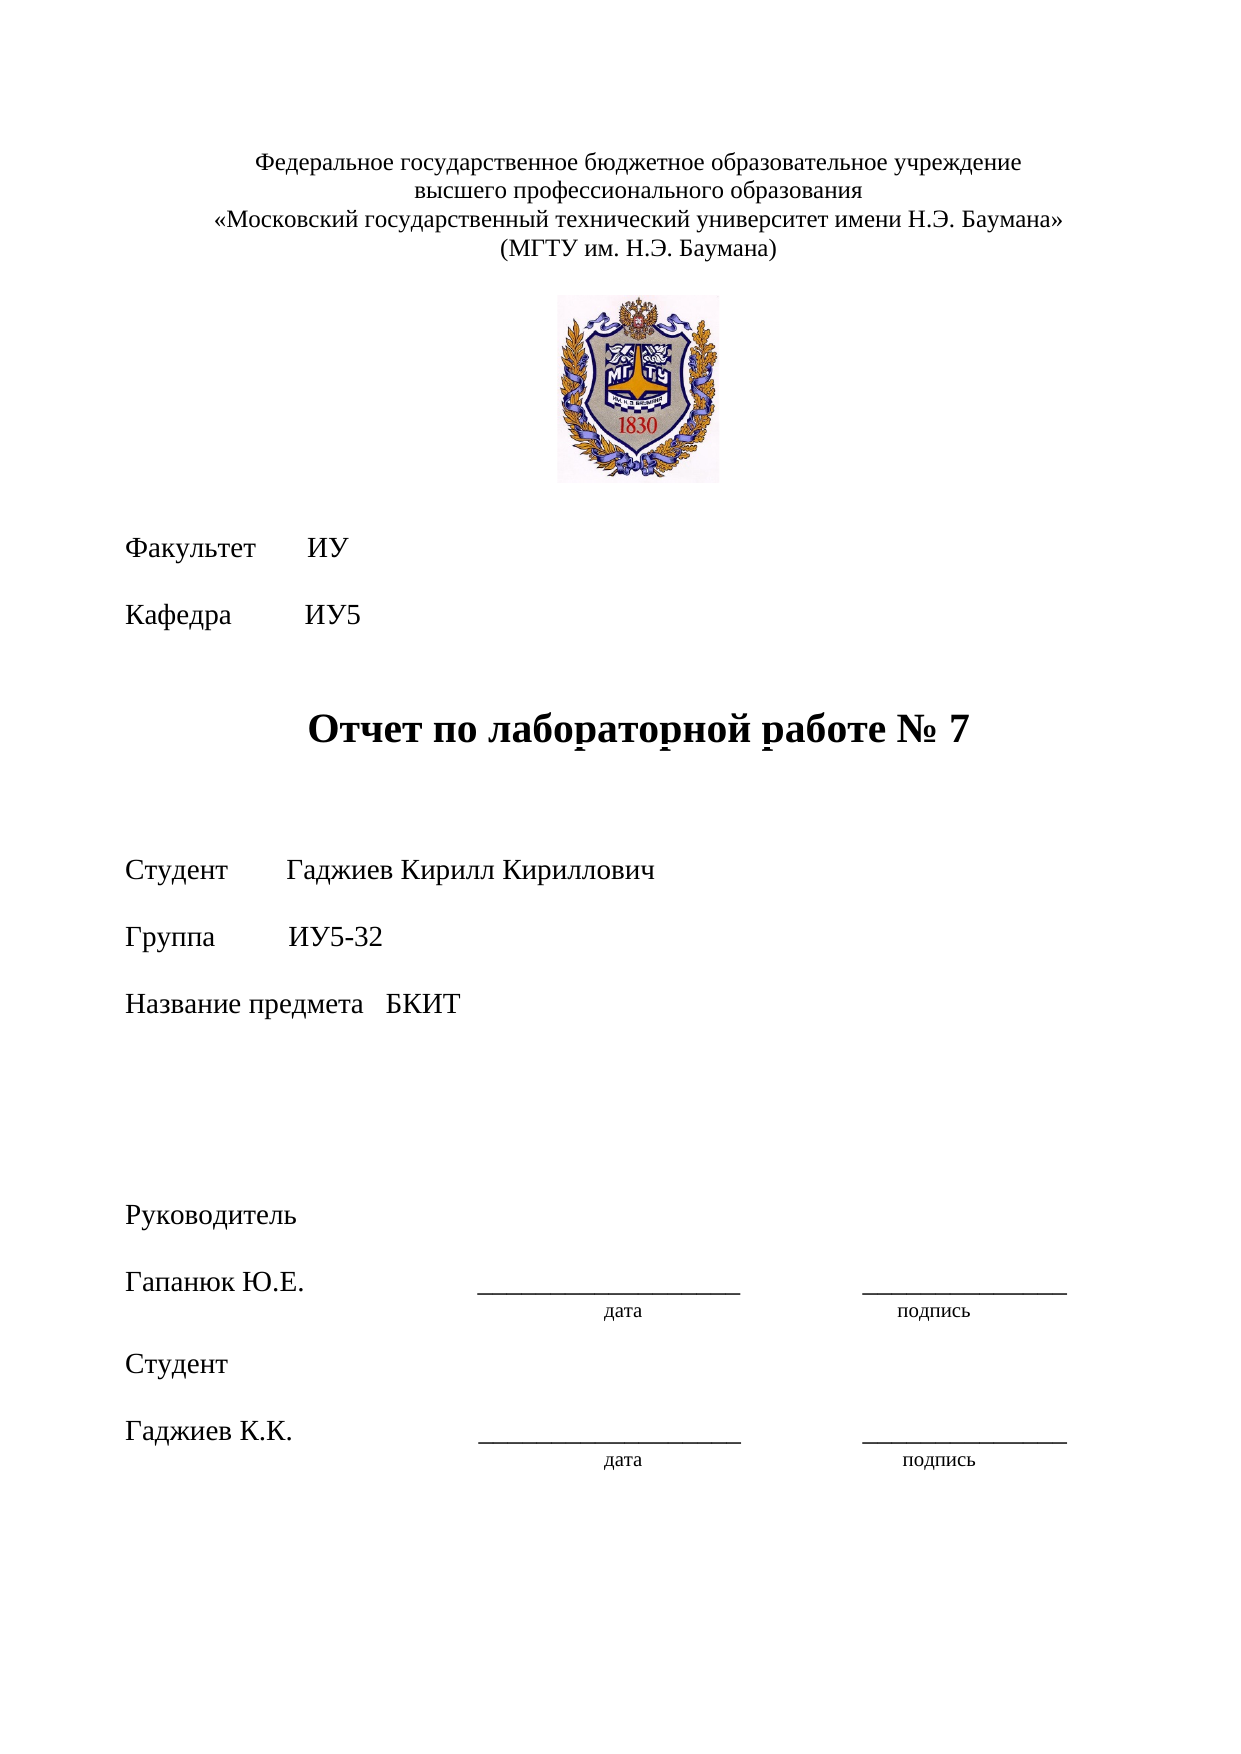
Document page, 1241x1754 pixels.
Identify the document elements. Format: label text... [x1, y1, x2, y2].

text высшего профессионального образования [125, 176, 1152, 204]
text Студент Гаджиев Кирилл Кириллович [125, 852, 1152, 885]
text Студент [125, 1346, 1152, 1380]
text дата подпись [125, 1447, 1152, 1471]
text Гапанюк Ю.Е. __________________ ______________ [125, 1264, 1152, 1298]
text Факультет ИУ [125, 530, 1152, 564]
text Отчет по лабораторной работе № 7 [125, 703, 1152, 751]
text (МГТУ им. Н.Э. Баумана) [125, 233, 1152, 262]
text Федеральное государственное бюджетное образовательное учреждение [125, 147, 1152, 176]
text Руководитель [125, 1197, 1152, 1231]
text «Московский государственный технический университет имени Н.Э. Баумана» [125, 204, 1152, 233]
text Кафедра ИУ5 [125, 597, 1152, 631]
text дата подпись [125, 1298, 1152, 1322]
text Название предмета БКИТ [125, 986, 1152, 1019]
text Группа ИУ5-32 [125, 919, 1152, 952]
text Гаджиев К.К. __________________ ______________ [125, 1413, 1152, 1447]
picture [557, 295, 720, 483]
